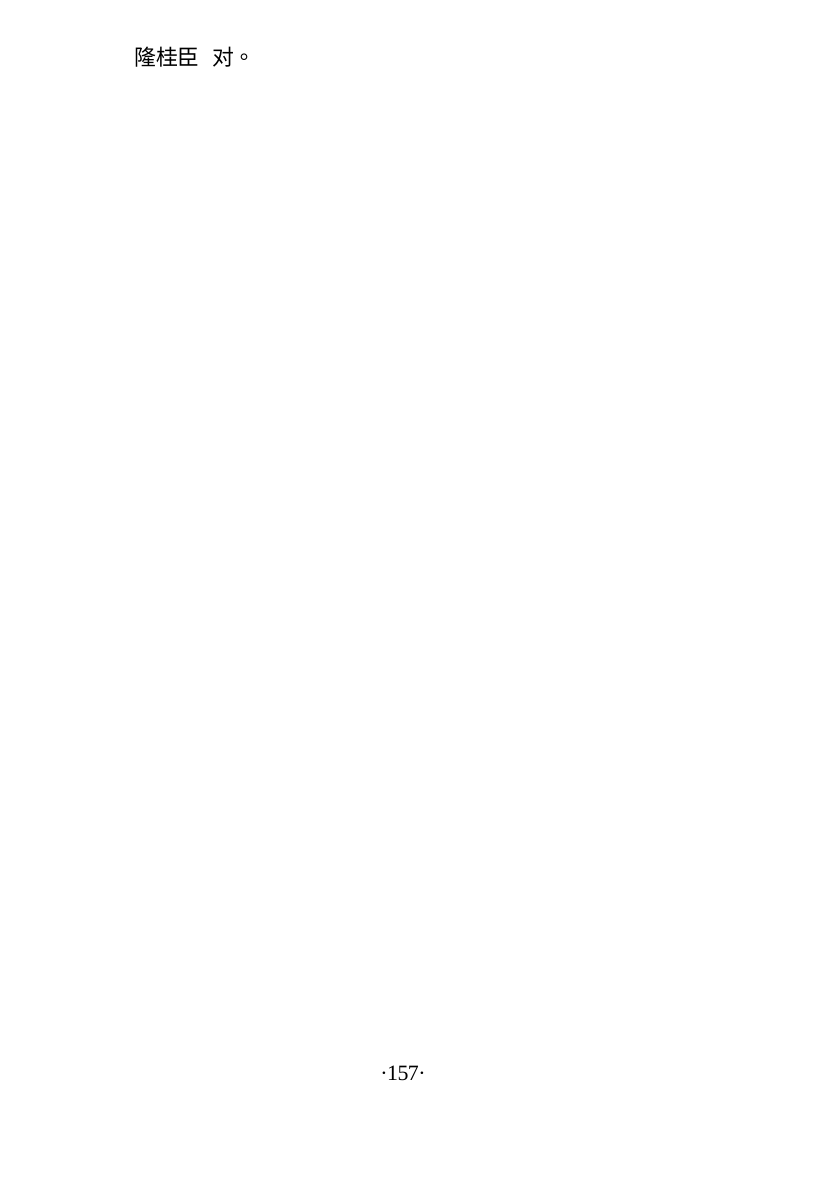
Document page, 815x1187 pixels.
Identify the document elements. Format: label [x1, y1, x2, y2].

text [134, 42, 519, 71]
